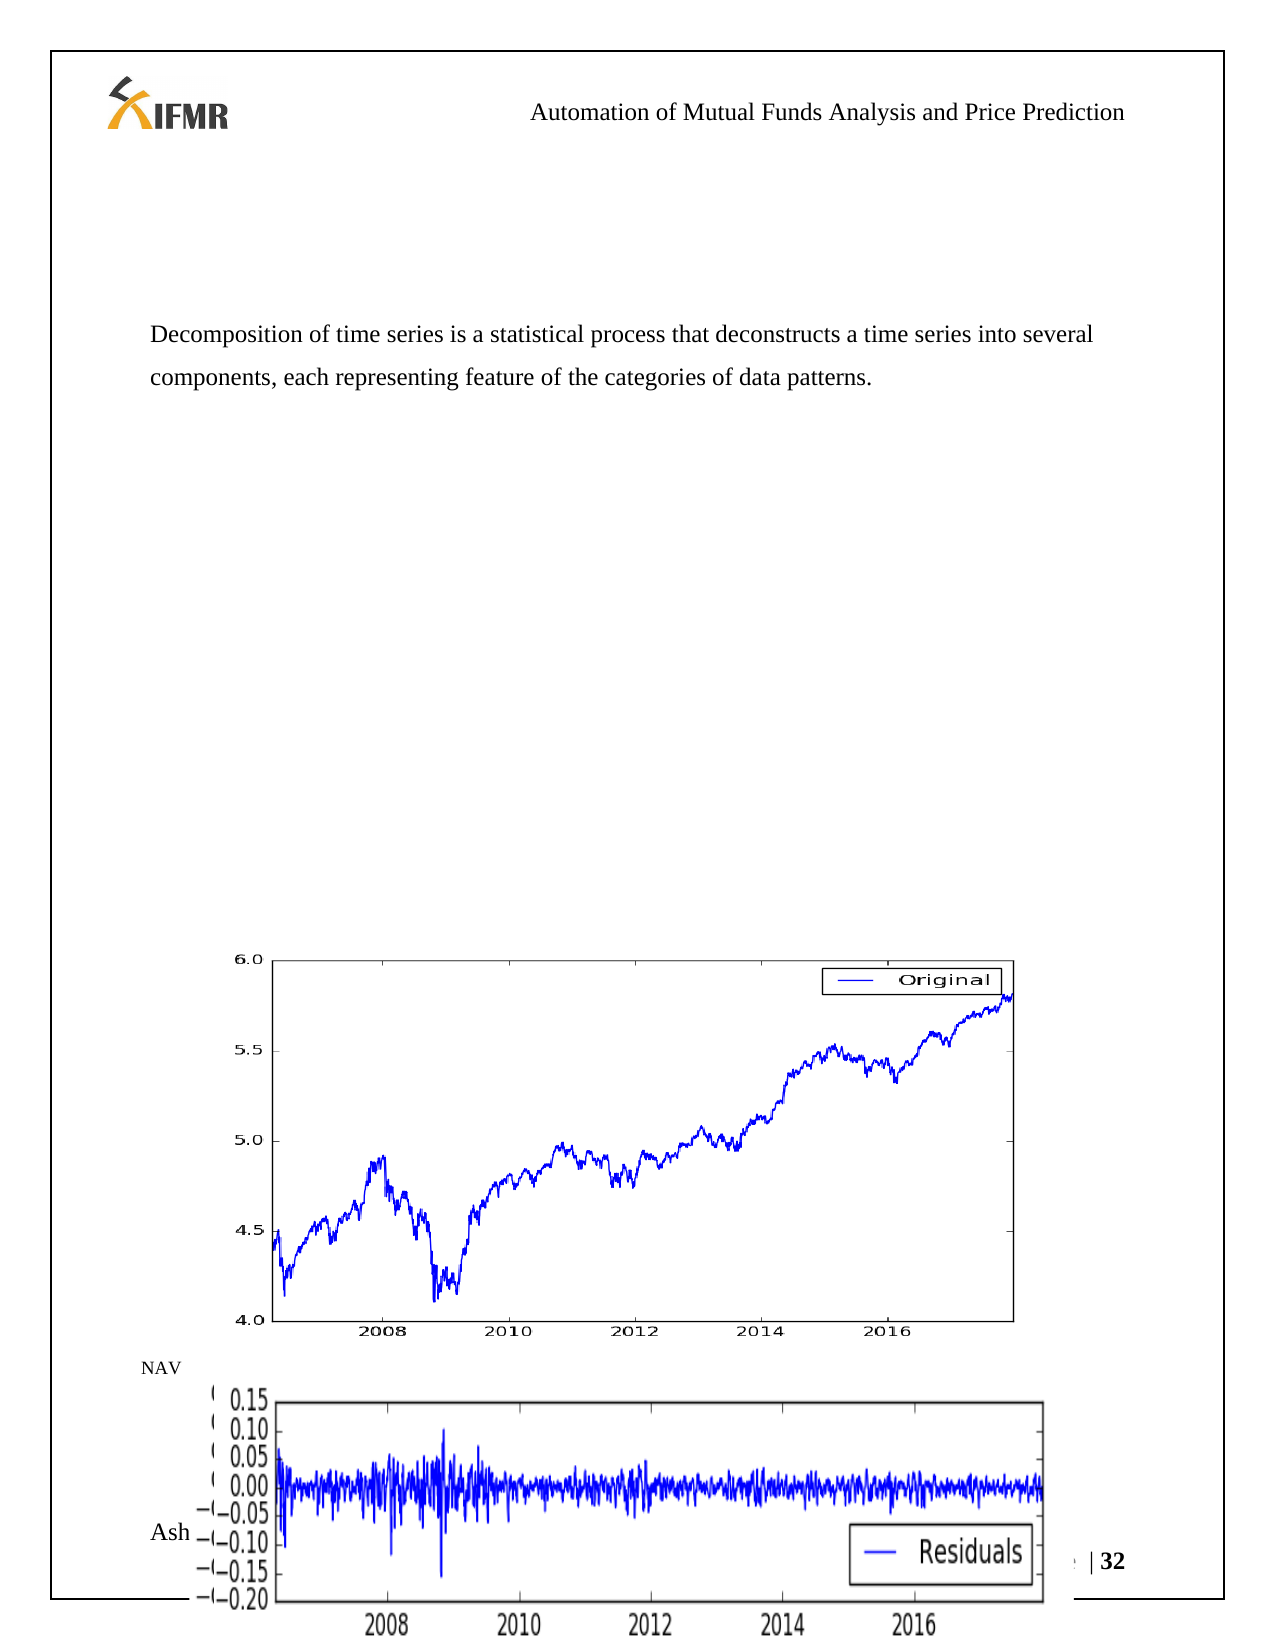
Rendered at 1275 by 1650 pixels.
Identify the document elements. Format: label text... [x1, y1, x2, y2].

picture [107, 76, 228, 129]
picture [189, 936, 1074, 1650]
text Decomposition of time series is a statistical process that deconstructs a time series into several components, each representing feature of the categories of data patterns. [150, 319, 1125, 391]
